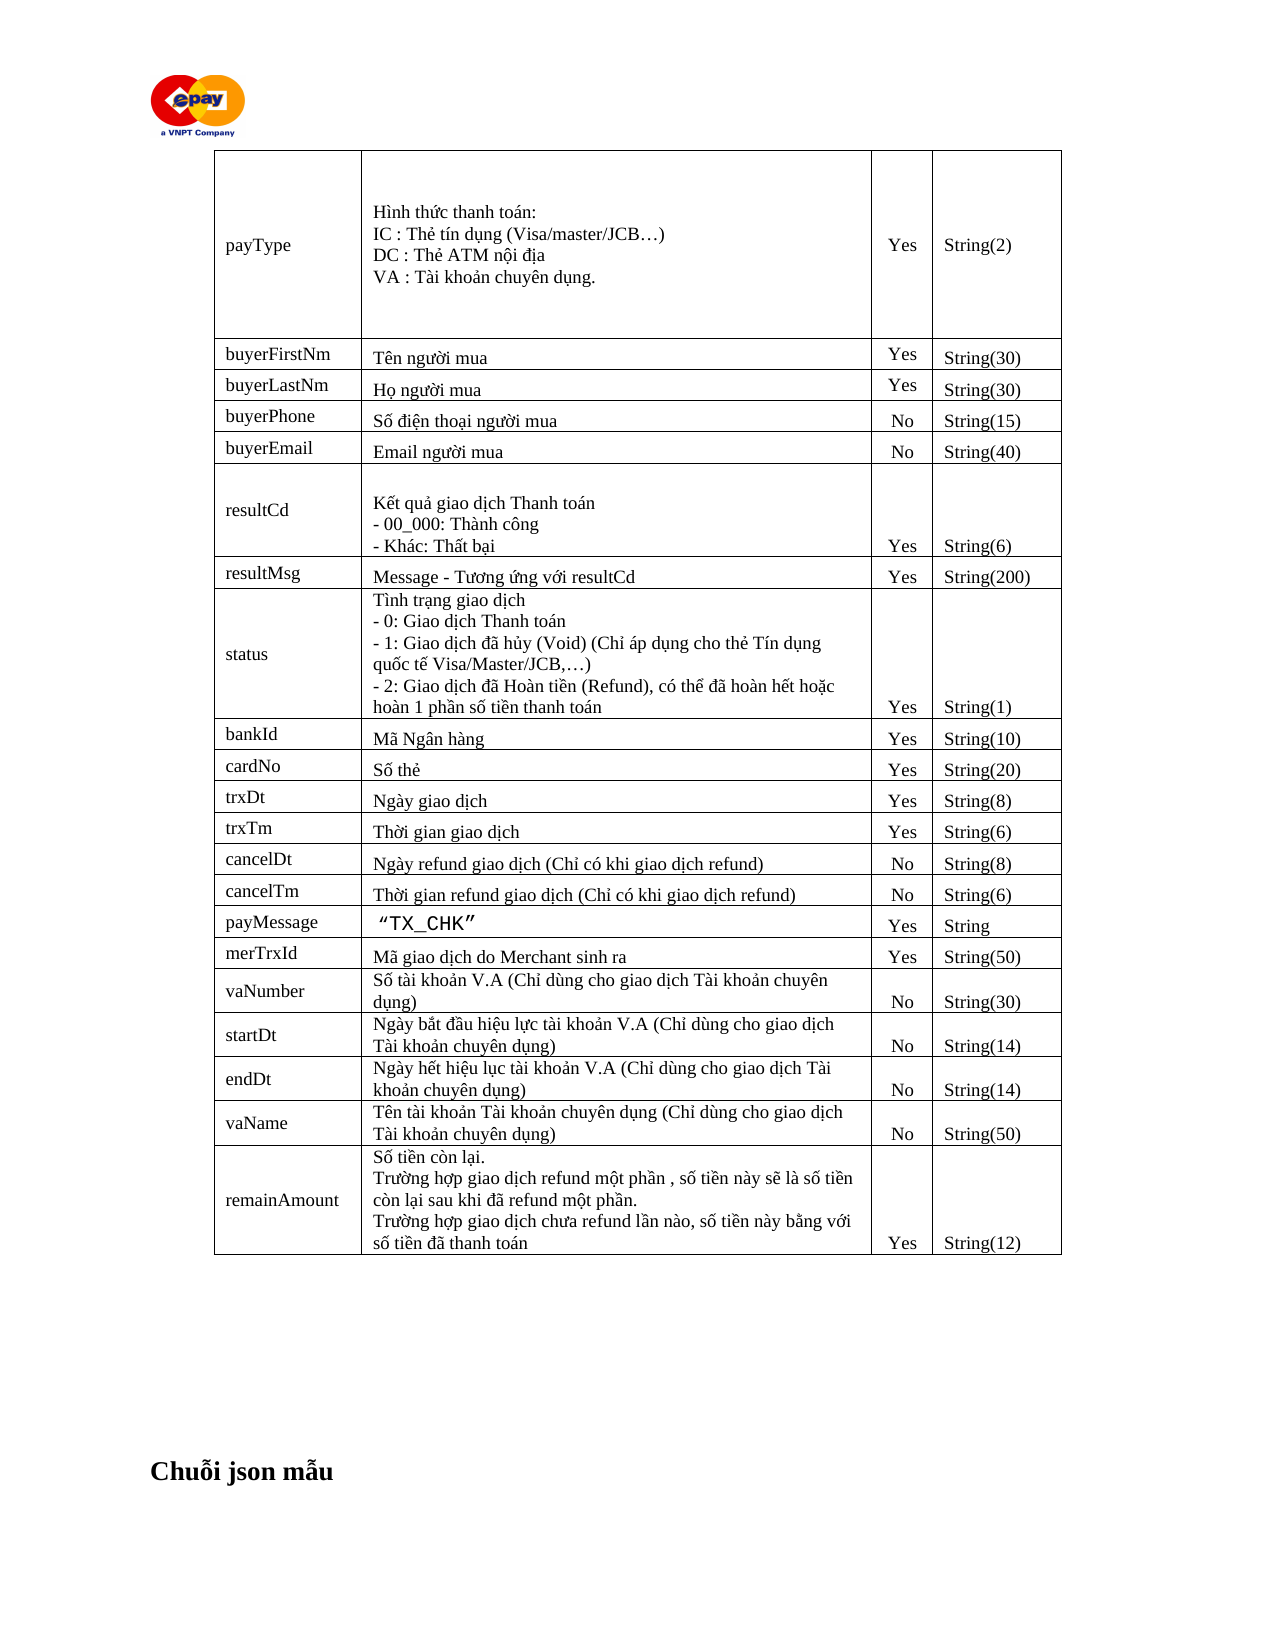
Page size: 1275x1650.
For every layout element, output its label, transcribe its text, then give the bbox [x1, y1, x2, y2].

table_cell Họ người mua [362, 370, 871, 400]
table_cell String(2) [933, 151, 1061, 337]
table_cell “TX_CHK” [362, 906, 871, 937]
table_cell Yes [872, 1146, 932, 1253]
table_cell Yes [872, 781, 932, 812]
table_cell String(30) [933, 370, 1061, 400]
table_cell bankId [215, 719, 361, 749]
table_cell payType [215, 151, 361, 337]
table_cell String(50) [933, 1101, 1061, 1144]
table_cell remainAmount [215, 1146, 361, 1253]
table_cell String(12) [933, 1146, 1061, 1253]
table_cell String(14) [933, 1057, 1061, 1100]
table_cell Tên người mua [362, 339, 871, 369]
table_cell String(30) [933, 339, 1061, 369]
table_cell Ngày refund giao dịch (Chỉ có khi giao dịch refund) [362, 844, 871, 874]
table_cell String(6) [933, 464, 1061, 556]
table_cell No [872, 1101, 932, 1144]
table_cell vaName [215, 1101, 361, 1144]
table_cell buyerFirstNm [215, 339, 361, 369]
table_cell No [872, 432, 932, 462]
table_cell Yes [872, 719, 932, 749]
table_cell Mã giao dịch do Merchant sinh ra [362, 938, 871, 968]
table_cell startDt [215, 1013, 361, 1056]
picture [150, 75, 246, 138]
table_cell String(40) [933, 432, 1061, 462]
table_cell cancelDt [215, 844, 361, 874]
table_cell Ngày giao dịch [362, 781, 871, 812]
table_cell status [215, 589, 361, 718]
table_cell No [872, 401, 932, 431]
table_cell Ngày bắt đầu hiệu lực tài khoản V.A (Chỉ dùng cho giao dịch Tài khoản chuyên dụng) [362, 1013, 871, 1056]
table_cell trxTm [215, 813, 361, 843]
table_cell buyerPhone [215, 401, 361, 431]
table_cell Số điện thoại người mua [362, 401, 871, 431]
table_cell Ngày hết hiệu lục tài khoản V.A (Chỉ dùng cho giao dịch Tài khoản chuyên dụng) [362, 1057, 871, 1100]
table_cell Số tài khoản V.A (Chỉ dùng cho giao dịch Tài khoản chuyên dụng) [362, 969, 871, 1012]
table_cell String(14) [933, 1013, 1061, 1056]
table_cell String [933, 906, 1061, 937]
table_cell vaNumber [215, 969, 361, 1012]
table_cell No [872, 1057, 932, 1100]
table_cell Yes [872, 339, 932, 369]
table_cell Yes [872, 370, 932, 400]
table_cell Yes [872, 589, 932, 718]
table_cell payMessage [215, 906, 361, 937]
table_cell String(6) [933, 875, 1061, 905]
table_cell Message - Tương ứng với resultCd [362, 557, 871, 587]
table_cell String(30) [933, 969, 1061, 1012]
table_cell cardNo [215, 750, 361, 780]
text Chuỗi json mẫu [150, 1455, 1125, 1486]
table_cell No [872, 969, 932, 1012]
table_cell Số tiền còn lại. Trường hợp giao dịch refund một phần , số tiền này sẽ là số tiền còn lại sau khi đã refund một phần. Trường hợp giao dịch chưa refund lần nào, số tiền này bằng với số tiền đã thanh toán [362, 1146, 871, 1253]
table_cell resultCd [215, 464, 361, 556]
table_cell String(1) [933, 589, 1061, 718]
table_cell resultMsg [215, 557, 361, 587]
table_cell Hình thức thanh toán: IC : Thẻ tín dụng (Visa/master/JCB…) DC : Thẻ ATM nội địa VA : Tài khoản chuyên dụng. [362, 151, 871, 337]
table_cell trxDt [215, 781, 361, 812]
table_cell Yes [872, 464, 932, 556]
table_cell Yes [872, 938, 932, 968]
table_cell endDt [215, 1057, 361, 1100]
table_cell buyerEmail [215, 432, 361, 462]
table_cell Thời gian giao dịch [362, 813, 871, 843]
table_cell String(15) [933, 401, 1061, 431]
table_cell Yes [872, 151, 932, 337]
table_cell cancelTm [215, 875, 361, 905]
table_cell Yes [872, 750, 932, 780]
table_cell buyerLastNm [215, 370, 361, 400]
table_cell Kết quả giao dịch Thanh toán - 00_000: Thành công - Khác: Thất bại [362, 464, 871, 556]
table_cell No [872, 844, 932, 874]
table_cell Số thẻ [362, 750, 871, 780]
table_cell String(8) [933, 844, 1061, 874]
table_cell Yes [872, 906, 932, 937]
table_cell Yes [872, 557, 932, 587]
table_cell No [872, 875, 932, 905]
table_cell String(10) [933, 719, 1061, 749]
table_cell Mã Ngân hàng [362, 719, 871, 749]
table_cell No [872, 1013, 932, 1056]
table_cell merTrxId [215, 938, 361, 968]
table_cell Yes [872, 813, 932, 843]
table_cell String(20) [933, 750, 1061, 780]
table_cell String(50) [933, 938, 1061, 968]
table_cell Email người mua [362, 432, 871, 462]
table_cell Thời gian refund giao dịch (Chỉ có khi giao dịch refund) [362, 875, 871, 905]
table_cell Tên tài khoản Tài khoản chuyên dụng (Chỉ dùng cho giao dịch Tài khoản chuyên dụng) [362, 1101, 871, 1144]
table_cell String(8) [933, 781, 1061, 812]
table_cell String(200) [933, 557, 1061, 587]
table_cell Tình trạng giao dịch - 0: Giao dịch Thanh toán - 1: Giao dịch đã hủy (Void) (Chỉ áp dụng cho thẻ Tín dụng quốc tế Visa/Master/JCB,…) - 2: Giao dịch đã Hoàn tiền (Refund), có thể đã hoàn hết hoặc hoàn 1 phần số tiền thanh toán [362, 589, 871, 718]
table_cell String(6) [933, 813, 1061, 843]
